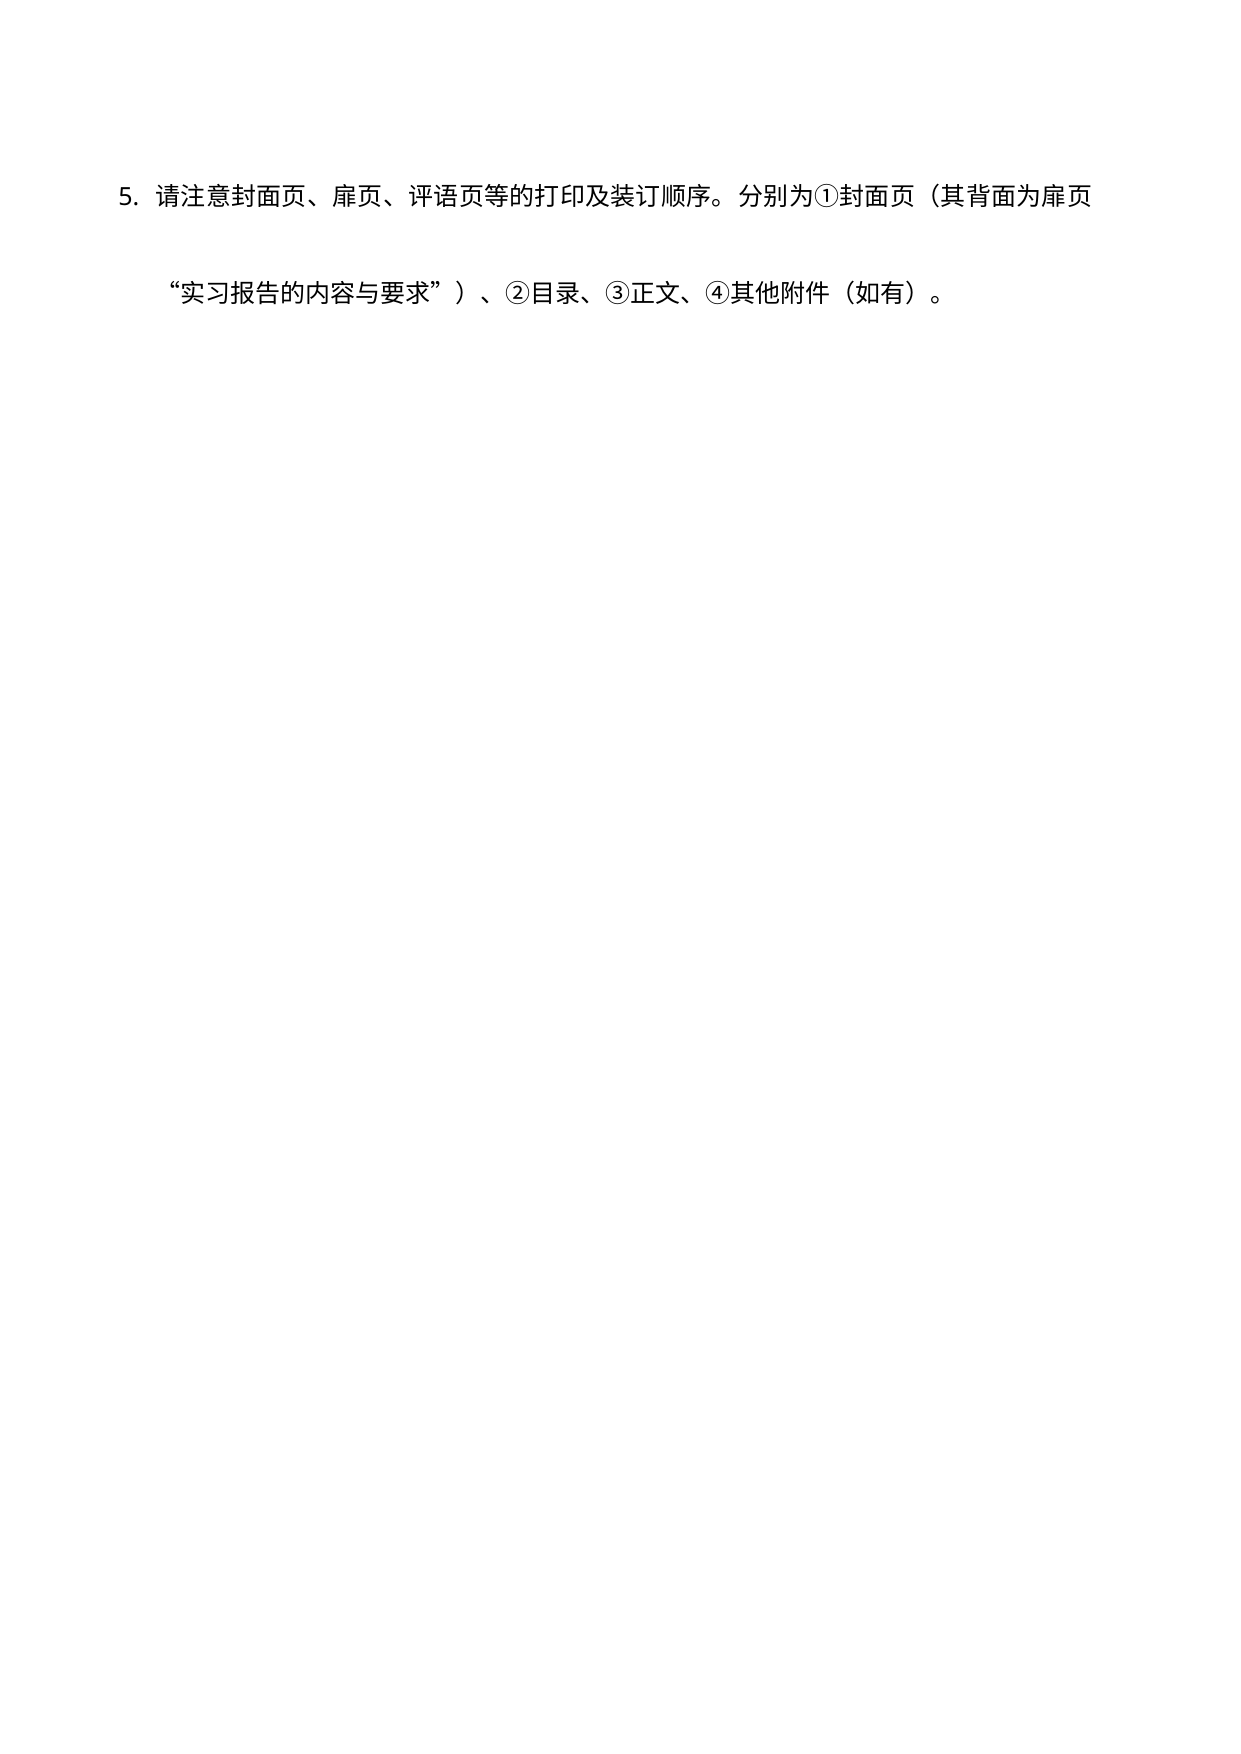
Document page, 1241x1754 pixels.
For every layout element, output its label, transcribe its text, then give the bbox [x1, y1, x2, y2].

list 请注意封面页、扉页、评语页等的打印及装订顺序。分别为①封面页（其背面为扉页“实习报告的内容与要求”）、②目录、③正文、④其他附件（如有）。 [118, 162, 1092, 324]
